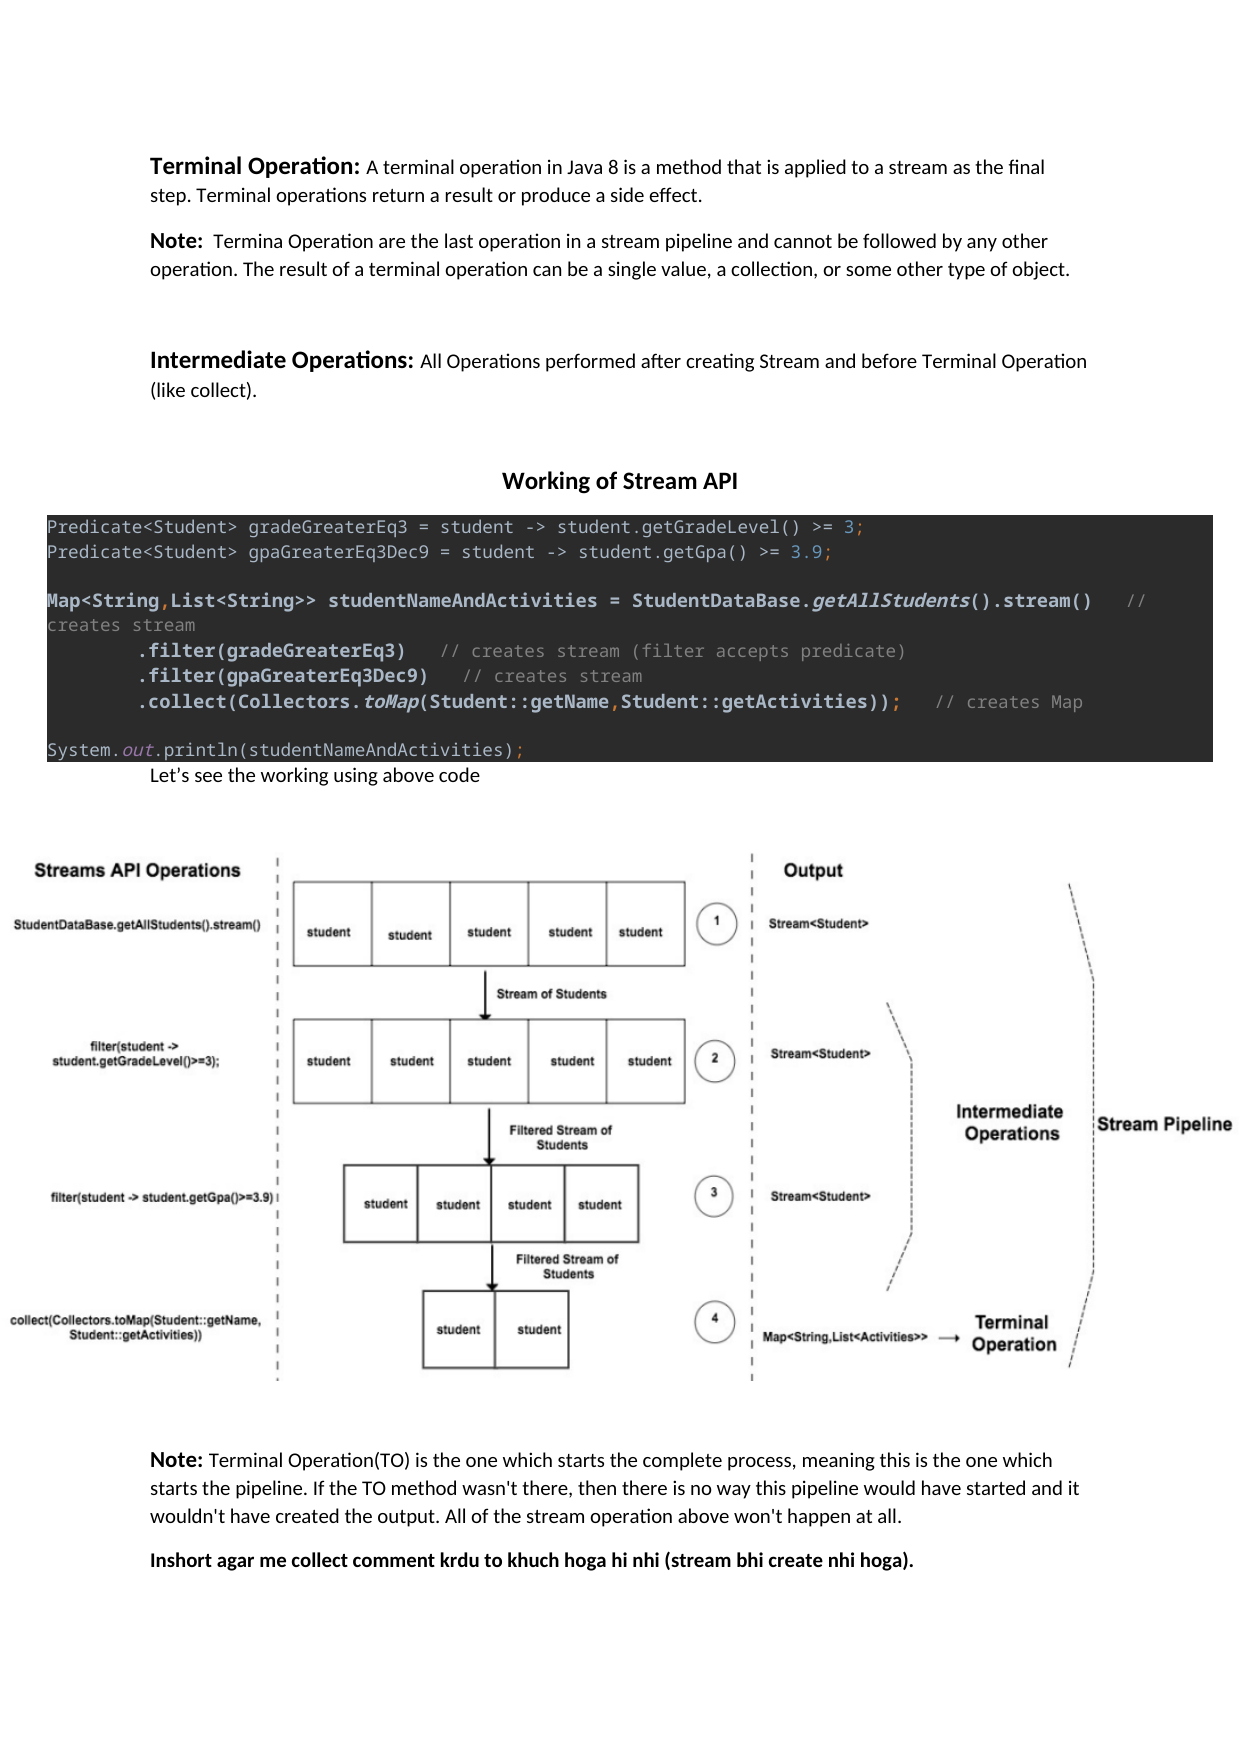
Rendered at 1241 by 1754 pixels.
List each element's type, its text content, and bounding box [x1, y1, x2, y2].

text Predicate<Student> gradeGreaterEq3 = student -> student.getGradeLevel() >= 3; Predicate<Student> gpaGreaterEq3Dec9 = student -> student.getGpa() >= 3.9; [47, 515, 1213, 563]
text Let’s see the working using above code [150, 762, 1213, 787]
text Terminal Operation: A terminal operation in Java 8 is a method that is applied to a stream as the final step. Terminal operations return a result or produce a side effect. [150, 150, 1090, 208]
text Map<String,List<String>> studentNameAndActivities = StudentDataBase.getAllStudents().stream() // creates stream .filter(gradeGreaterEq3) // creates stream (filter accepts predicate) .filter(gpaGreaterEq3Dec9) // creates stream .collect(Collectors.toMap(Student::getName,Student::getActivities)); // creates Map System.out.println(studentNameAndActivities); [47, 563, 1213, 762]
text Note: Terminal Operation(TO) is the one which starts the complete process, meaning this is the one which starts the pipeline. If the TO method wasn't there, then there is no way this pipeline would have started and it wouldn't have created the output. All of the stream operation above won't happen at all. [150, 1445, 1090, 1528]
text Inshort agar me collect comment krdu to khuch hoga hi nhi (stream bhi create nhi hoga). [150, 1547, 1090, 1572]
text Working of Stream API [150, 465, 1090, 496]
text Note: Termina Operation are the last operation in a stream pipeline and cannot be followed by any other operation. The result of a terminal operation can be a single value, a collection, or some other type of object. [150, 227, 1090, 282]
text Intermediate Operations: All Operations performed after creating Stream and before Terminal Operation (like collect). [150, 345, 1090, 403]
picture [0, 852, 1241, 1381]
